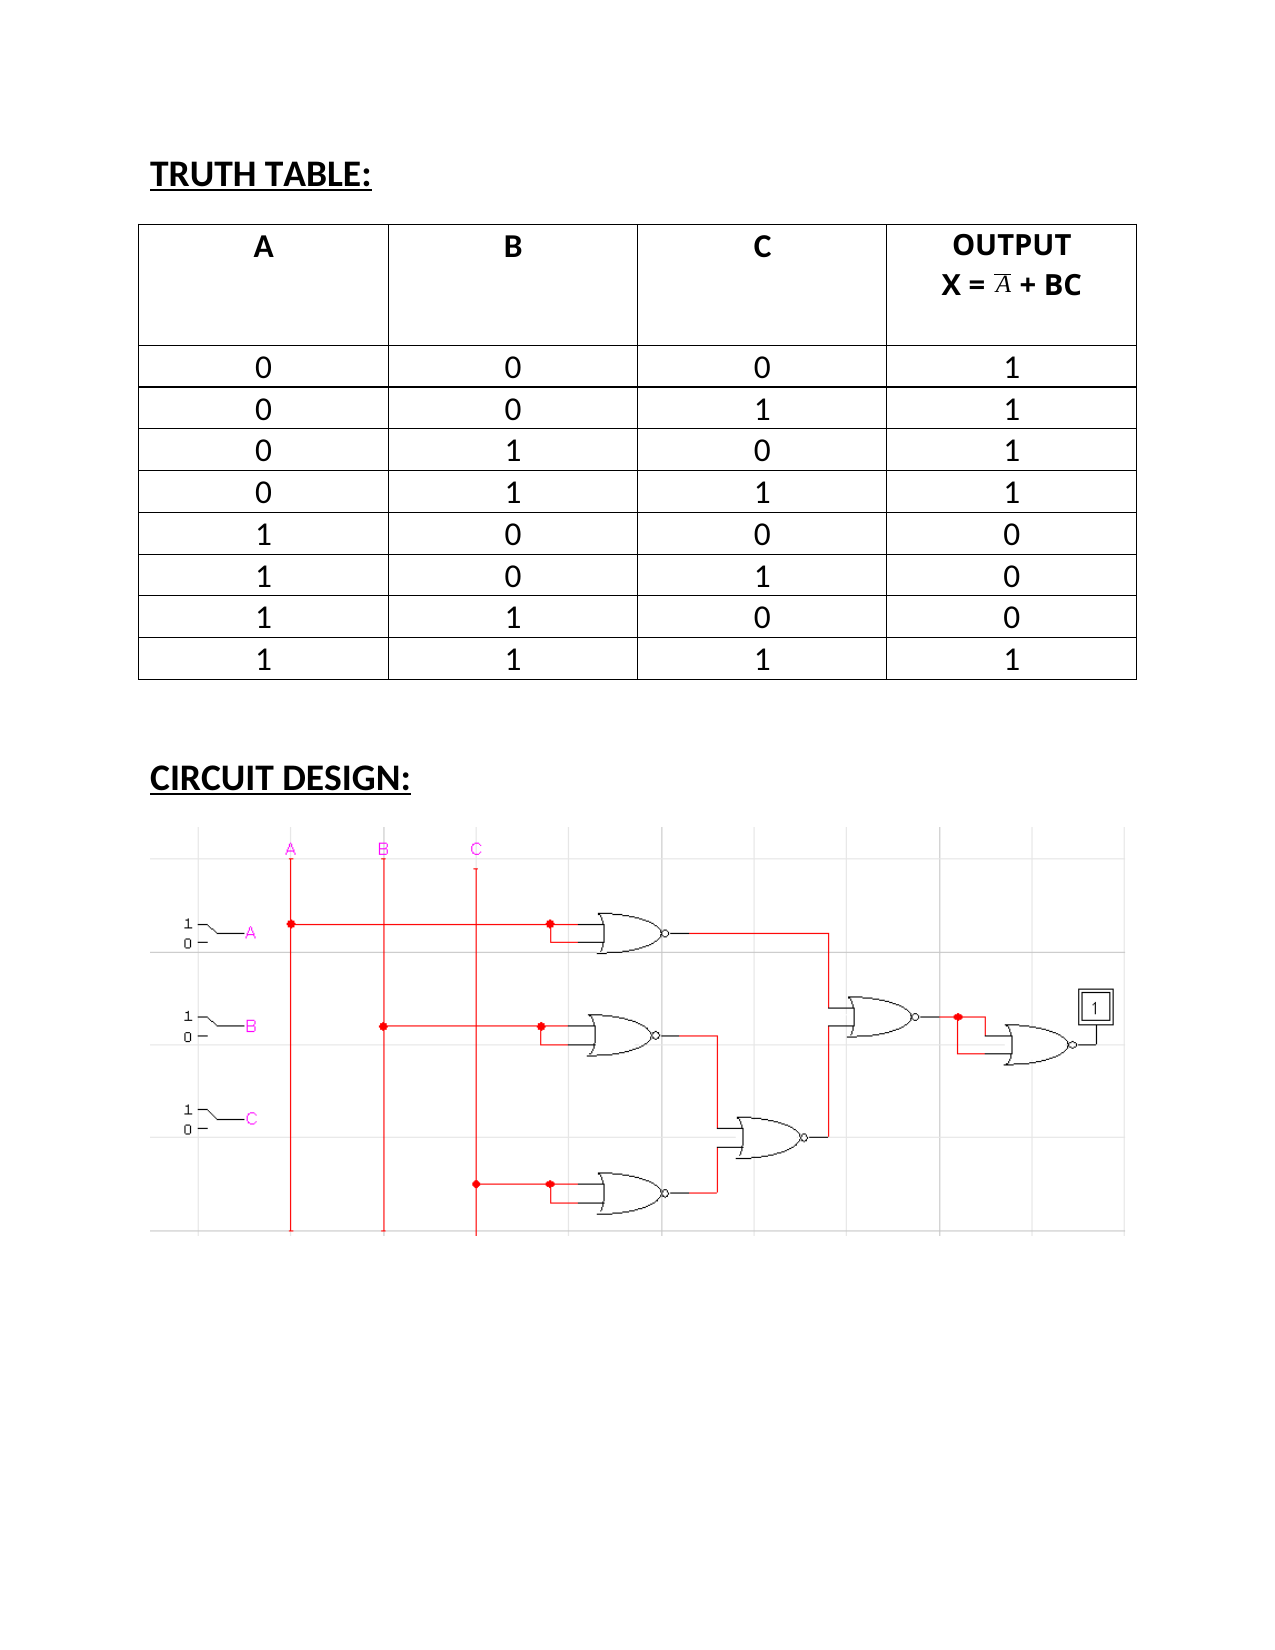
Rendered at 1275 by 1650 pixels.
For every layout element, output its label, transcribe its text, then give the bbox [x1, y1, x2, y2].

table_cell 1 [638, 638, 886, 679]
table_cell 0 [139, 429, 388, 470]
table_cell 1 [887, 429, 1136, 470]
text CIRCUIT DESIGN: [150, 753, 1125, 799]
table_cell 1 [139, 596, 388, 637]
table_cell 0 [389, 388, 637, 428]
table_cell 1 [139, 513, 388, 553]
table_cell 1 [139, 638, 388, 679]
table_cell 1 [389, 429, 637, 470]
table_cell 0 [887, 596, 1136, 637]
table_cell 0 [887, 555, 1136, 595]
table_header B [389, 225, 637, 345]
table_cell 1 [389, 638, 637, 679]
picture [150, 827, 1125, 1236]
table_cell 0 [638, 513, 886, 553]
table_header A [139, 225, 388, 345]
table_header C [638, 225, 886, 345]
table_cell 0 [389, 346, 637, 386]
table_cell 0 [638, 429, 886, 470]
table_cell 0 [887, 513, 1136, 553]
text TRUTH TABLE: [150, 150, 1125, 196]
table_cell 1 [887, 638, 1136, 679]
table_cell 0 [638, 596, 886, 637]
table_cell 1 [139, 555, 388, 595]
table_cell 1 [887, 388, 1136, 428]
table_cell 1 [887, 346, 1136, 386]
table_cell 1 [887, 471, 1136, 512]
table_cell 1 [638, 388, 886, 428]
table_cell 0 [389, 555, 637, 595]
table_cell 1 [389, 596, 637, 637]
table_cell 0 [389, 513, 637, 553]
table_cell 0 [139, 388, 388, 428]
table_cell 0 [638, 346, 886, 386]
table_header OUTPUT X = + BC [887, 225, 1136, 345]
table_cell 0 [139, 346, 388, 386]
table_cell 1 [638, 555, 886, 595]
table_cell 1 [389, 471, 637, 512]
table_cell 1 [638, 471, 886, 512]
table_cell 0 [139, 471, 388, 512]
